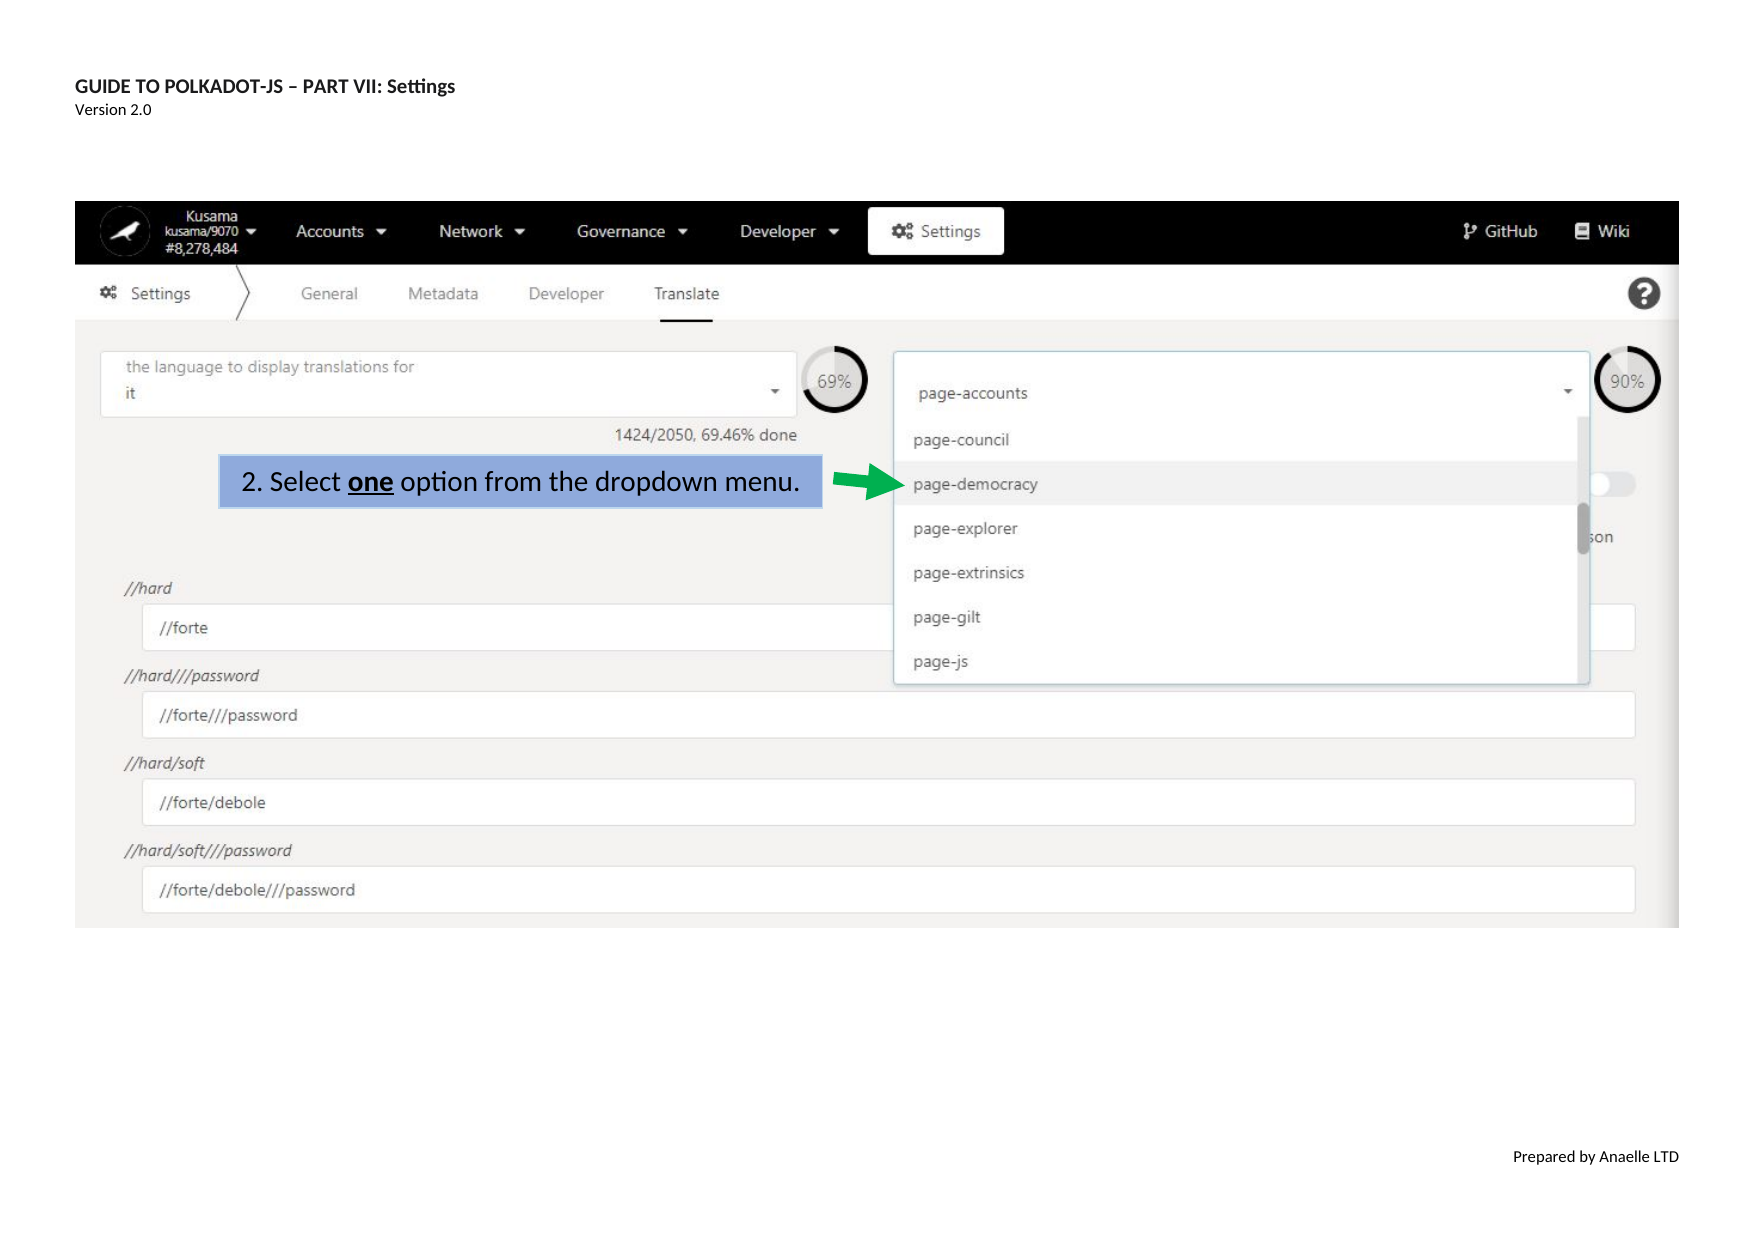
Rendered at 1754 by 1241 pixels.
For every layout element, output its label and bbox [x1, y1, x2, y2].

picture [75, 201, 1679, 928]
